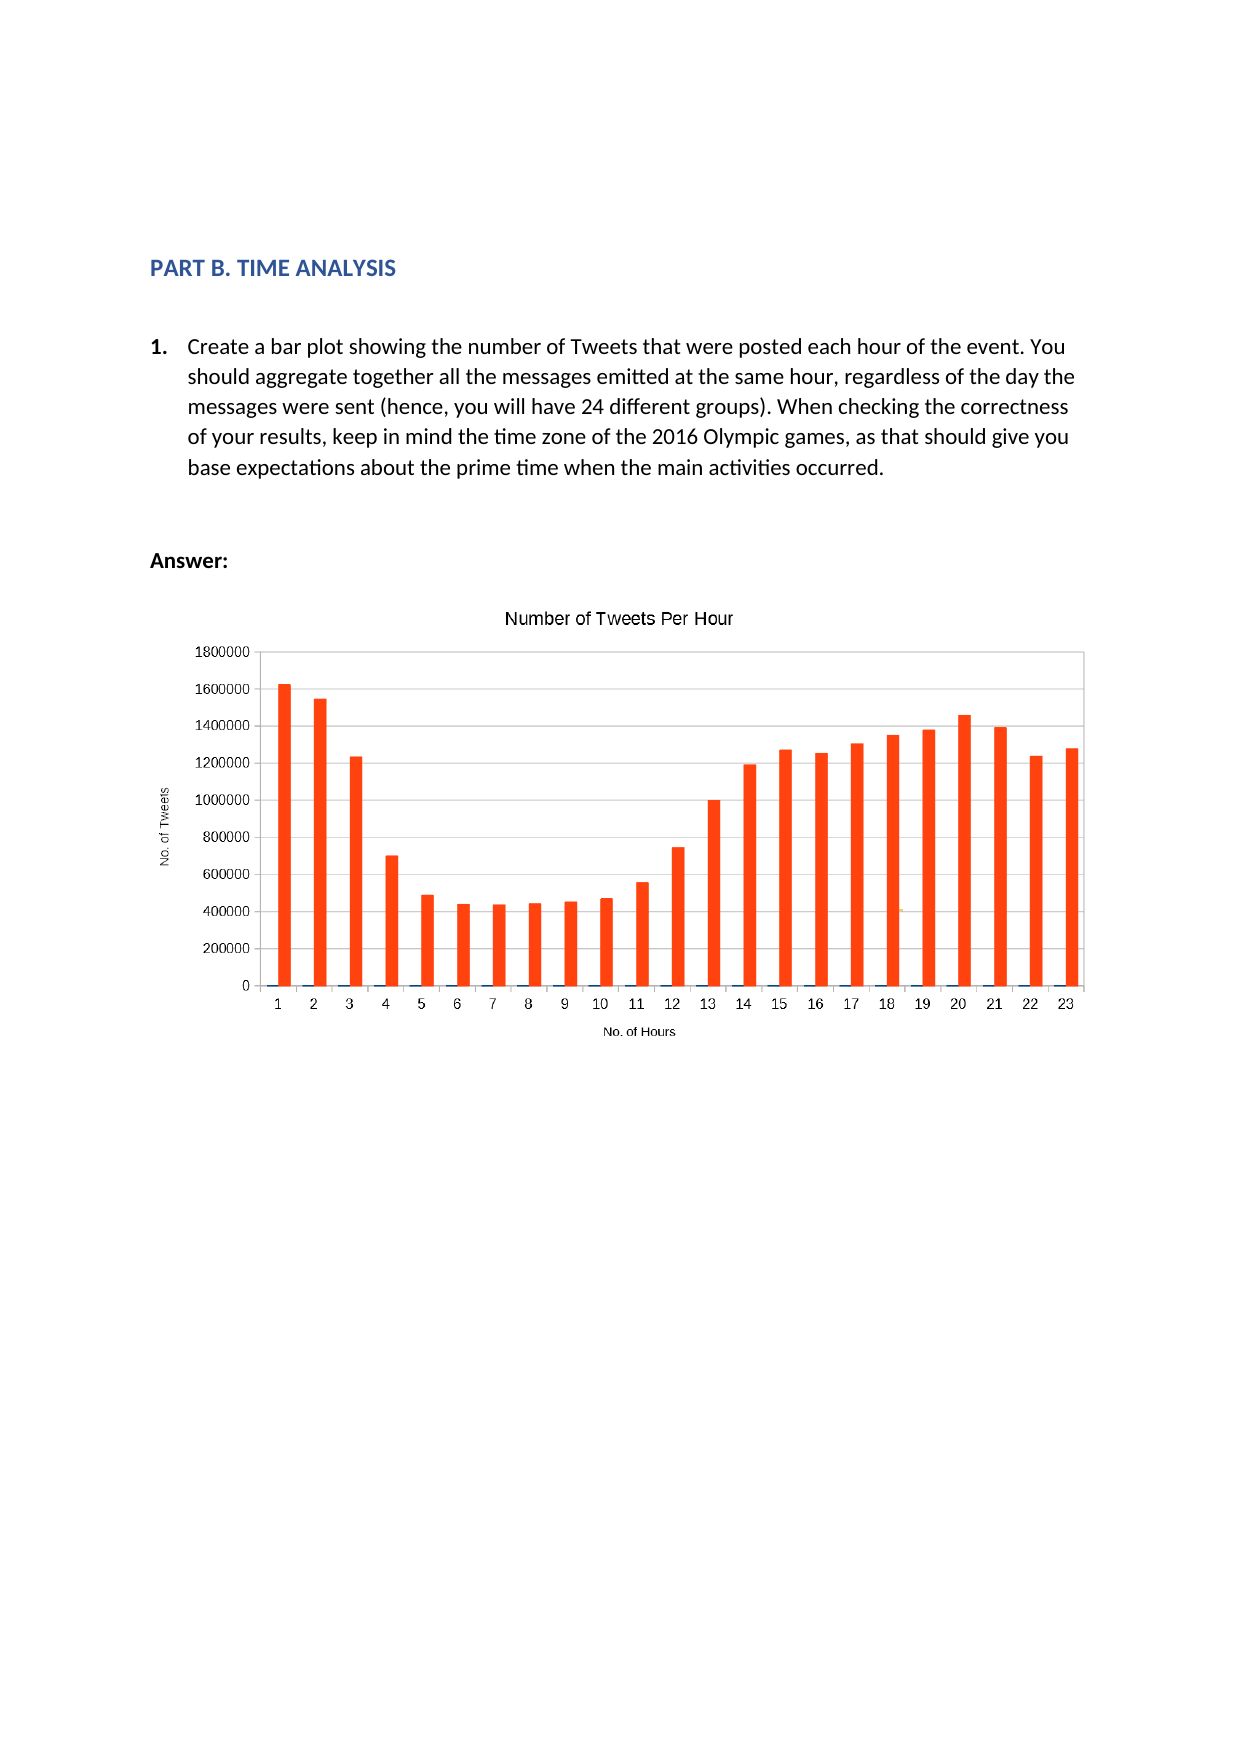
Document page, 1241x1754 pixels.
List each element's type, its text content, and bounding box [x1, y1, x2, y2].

list Create a bar plot showing the number of Tweets that were posted each hour of the event. You should aggregate together all the messages emitted at the same hour, regardless of the day the messages were sent (hence, you will have 24 different groups). When checking the correctness of your results, keep in mind the time zone of the 2016 Olympic games, as that should give you base expectations about the prime time when the main activities occurred. [150, 332, 1090, 481]
text Answer: [150, 546, 1090, 574]
subtitle PART B. TIME ANALYSIS [150, 252, 1090, 283]
picture [150, 593, 1091, 1044]
